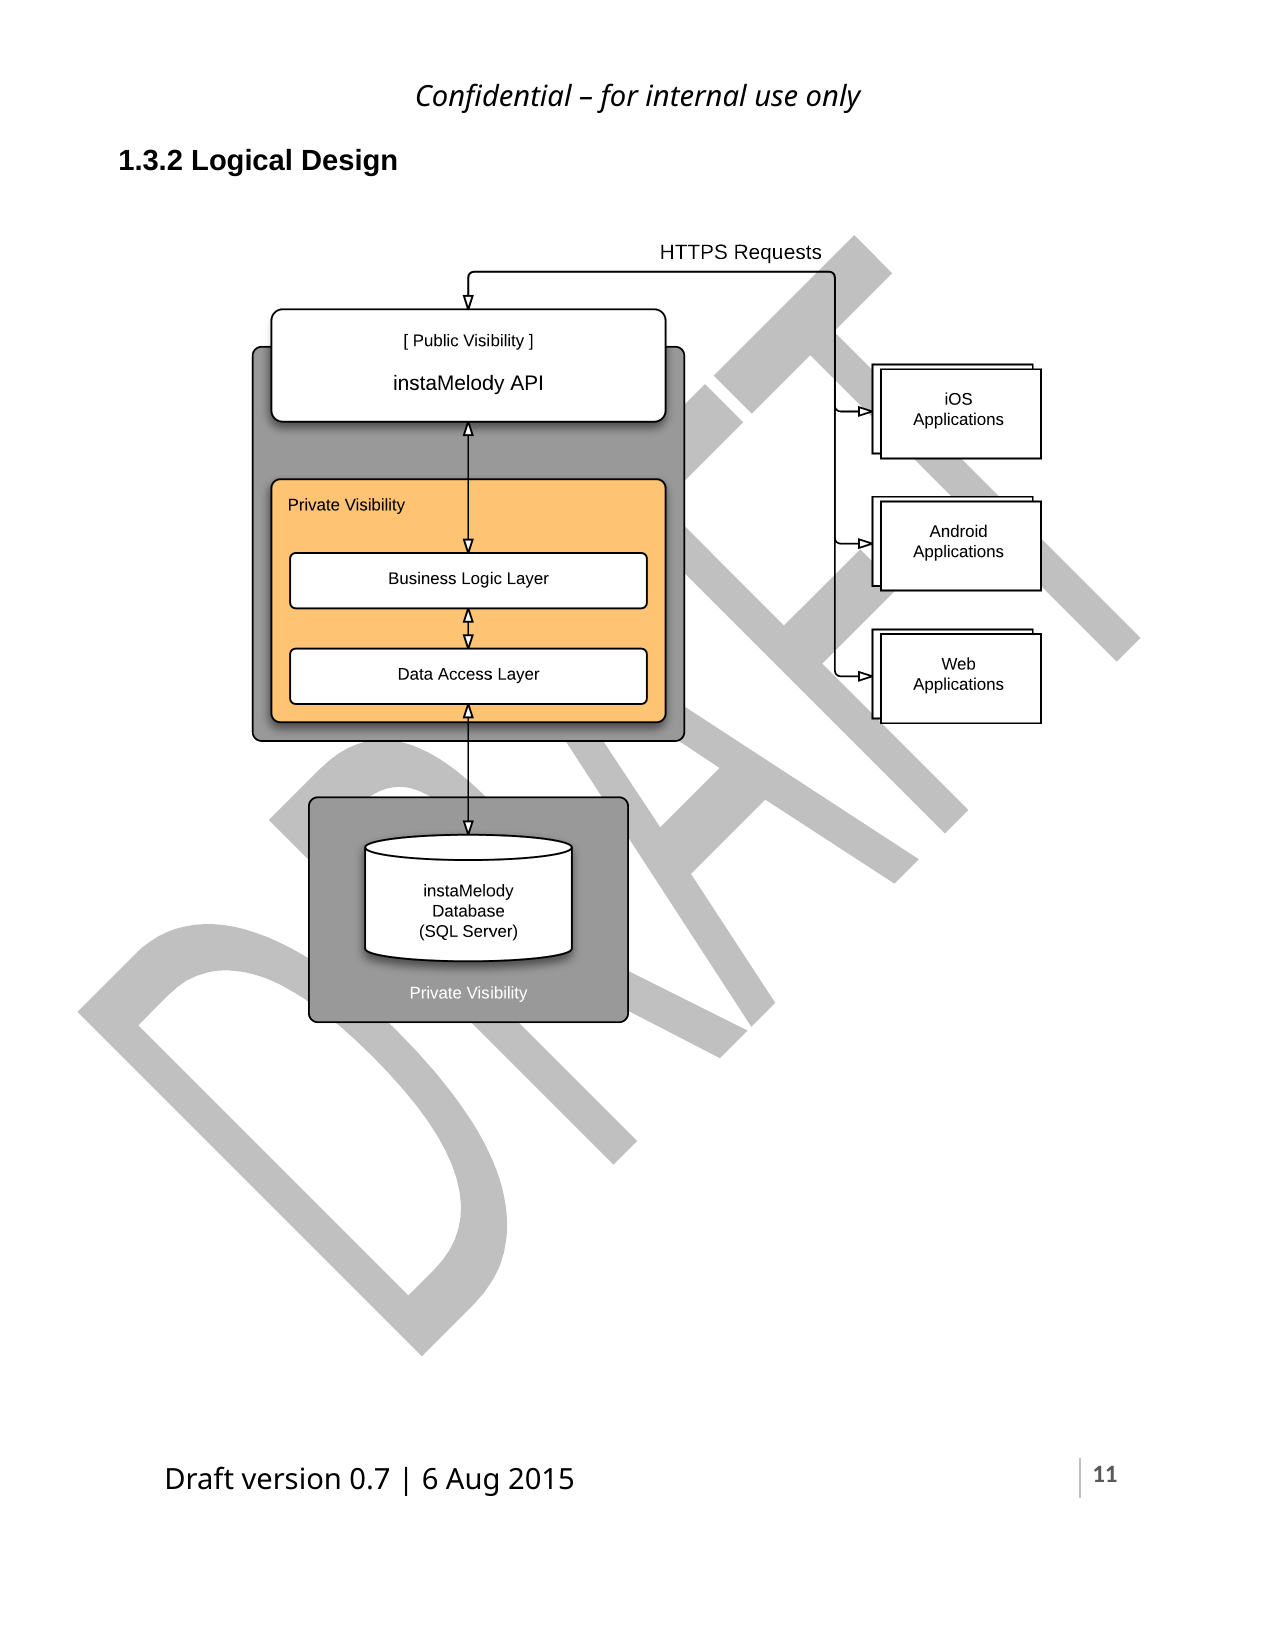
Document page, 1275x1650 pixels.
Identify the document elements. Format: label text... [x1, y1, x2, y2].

picture [196, 189, 1079, 1060]
subtitle 1.3.2 Logical Design [118, 143, 1157, 177]
